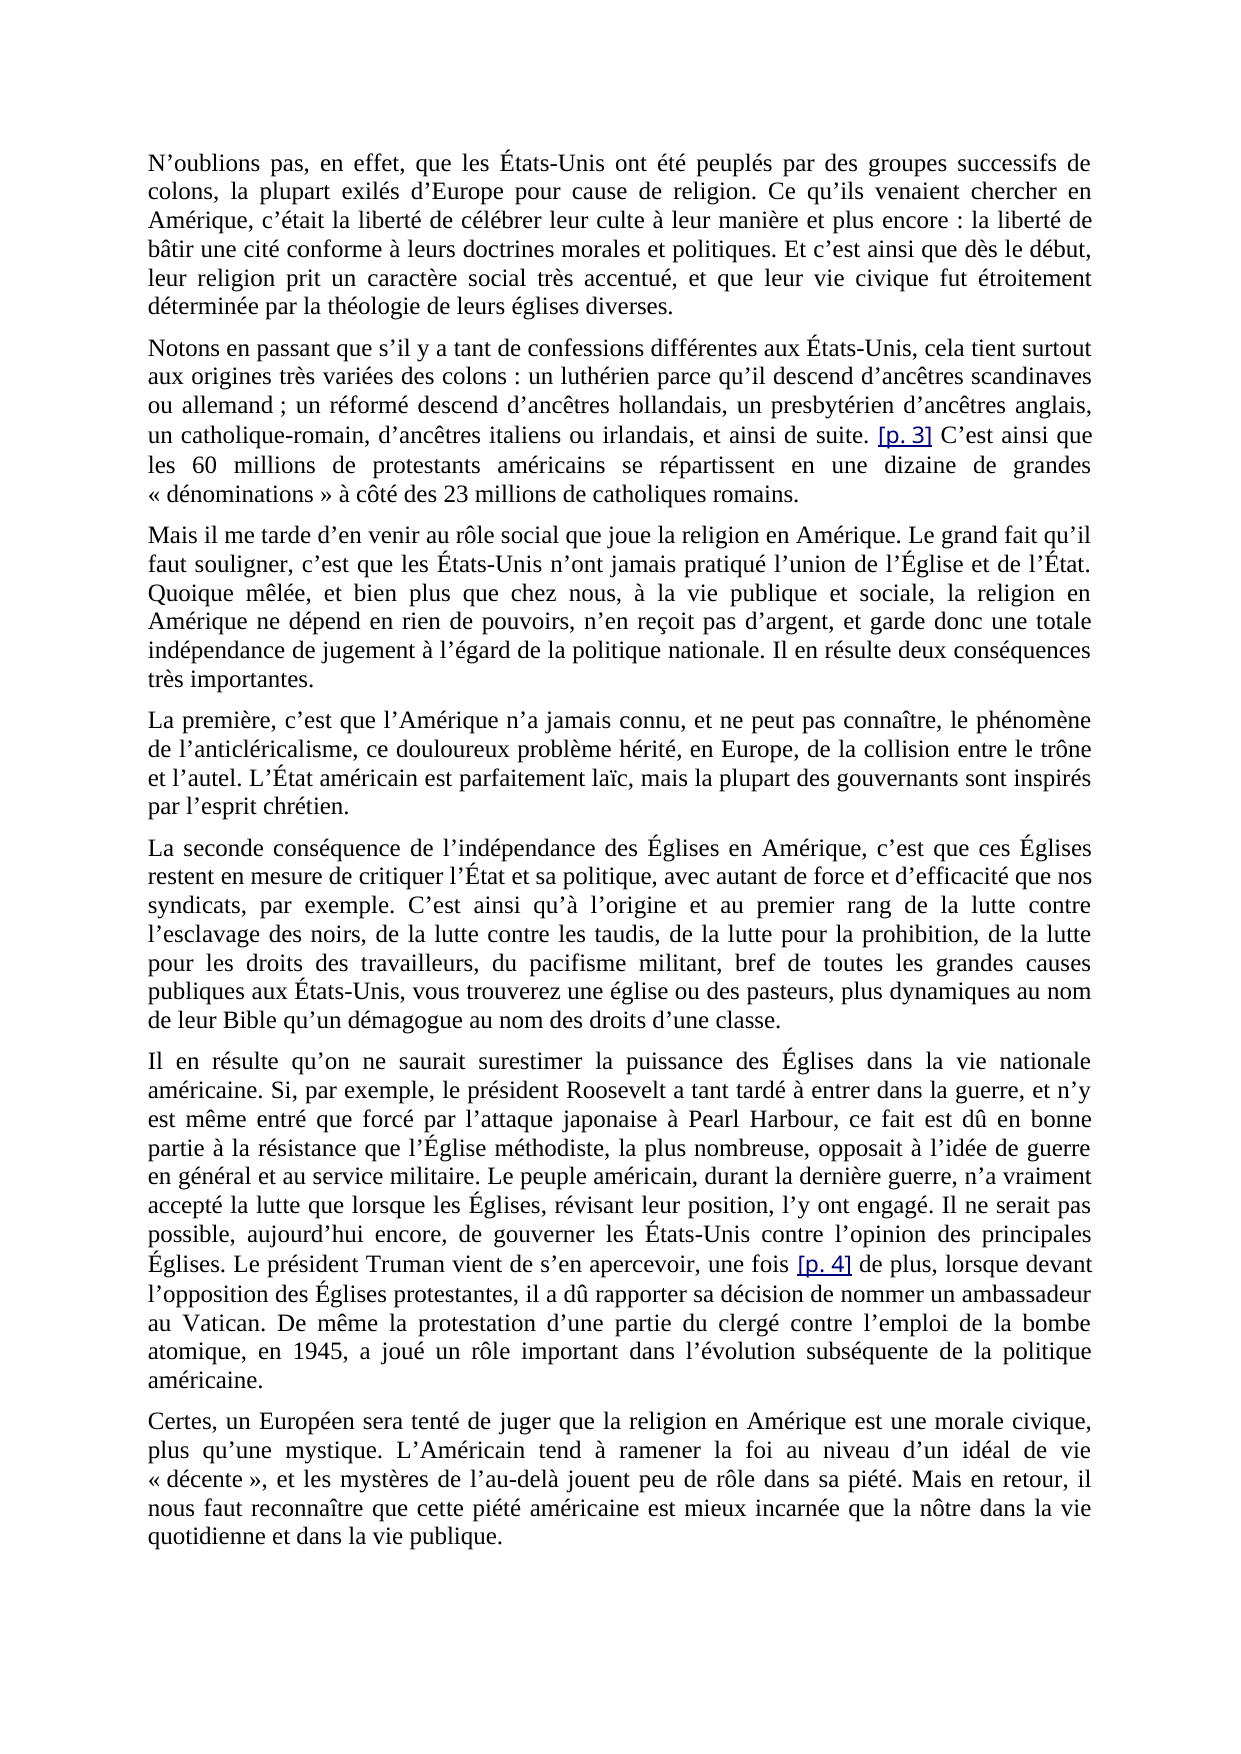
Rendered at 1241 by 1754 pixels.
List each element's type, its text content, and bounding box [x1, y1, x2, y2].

text Certes, un Européen sera tenté de juger que la religion en Amérique est une morale civique, plus qu’une mystique. L’Américain tend à ramener la foi au niveau d’un idéal de vie « décente », et les mystères de l’au-delà jouent peu de rôle dans sa piété. Mais en retour, il nous faut reconnaître que cette piété américaine est mieux incarnée que la nôtre dans la vie quotidienne et dans la vie publique. [148, 1406, 1093, 1550]
text La première, c’est que l’Amérique n’a jamais connu, et ne peut pas connaître, le phénomène de l’anticléricalisme, ce douloureux problème hérité, en Europe, de la collision entre le trône et l’autel. L’État américain est parfaitement laïc, mais la plupart des gouvernants sont inspirés par l’esprit chrétien. [148, 705, 1093, 820]
text N’oublions pas, en effet, que les États-Unis ont été peuplés par des groupes successifs de colons, la plupart exilés d’Europe pour cause de religion. Ce qu’ils venaient chercher en Amérique, c’était la liberté de célébrer leur culte à leur manière et plus encore : la liberté de bâtir une cité conforme à leurs doctrines morales et politiques. Et c’est ainsi que dès le début, leur religion prit un caractère social très accentué, et que leur vie civique fut étroitement déterminée par la théologie de leurs églises diverses. [148, 148, 1093, 320]
text Il en résulte qu’on ne saurait surestimer la puissance des Églises dans la vie nationale américaine. Si, par exemple, le président Roosevelt a tant tardé à entrer dans la guerre, et n’y est même entré que forcé par l’attaque japonaise à Pearl Harbour, ce fait est dû en bonne partie à la résistance que l’Église méthodiste, la plus nombreuse, opposait à l’idée de guerre en général et au service militaire. Le peuple américain, durant la dernière guerre, n’a vraiment accepté la lutte que lorsque les Églises, révisant leur position, l’y ont engagé. Il ne serait pas possible, aujourd’hui encore, de gouverner les États-Unis contre l’opinion des principales Églises. Le président Truman vient de s’en apercevoir, une fois [p. 4] de plus, lorsque devant l’opposition des Églises protestantes, il a dû rapporter sa décision de nommer un ambassadeur au Vatican. De même la protestation d’une partie du clergé contre l’emploi de la bombe atomique, en 1945, a joué un rôle important dans l’évolution subséquente de la politique américaine. [148, 1046, 1093, 1394]
text Mais il me tarde d’en venir au rôle social que joue la religion en Amérique. Le grand fait qu’il faut souligner, c’est que les États-Unis n’ont jamais pratiqué l’union de l’Église et de l’État. Quoique mêlée, et bien plus que chez nous, à la vie publique et sociale, la religion en Amérique ne dépend en rien de pouvoirs, n’en reçoit pas d’argent, et garde donc une totale indépendance de jugement à l’égard de la politique nationale. Il en résulte deux conséquences très importantes. [148, 520, 1093, 693]
text La seconde conséquence de l’indépendance des Églises en Amérique, c’est que ces Églises restent en mesure de critiquer l’État et sa politique, avec autant de force et d’efficacité que nos syndicats, par exemple. C’est ainsi qu’à l’origine et au premier rang de la lutte contre l’esclavage des noirs, de la lutte contre les taudis, de la lutte pour la prohibition, de la lutte pour les droits des travailleurs, du pacifisme militant, bref de toutes les grandes causes publiques aux États-Unis, vous trouverez une église ou des pasteurs, plus dynamiques au nom de leur Bible qu’un démagogue au nom des droits d’une classe. [148, 833, 1093, 1034]
text Notons en passant que s’il y a tant de confessions différentes aux États-Unis, cela tient surtout aux origines très variées des colons : un luthérien parce qu’il descend d’ancêtres scandinaves ou allemand ; un réformé descend d’ancêtres hollandais, un presbytérien d’ancêtres anglais, un catholique-romain, d’ancêtres italiens ou irlandais, et ainsi de suite. [p. 3] C’est ainsi que les 60 millions de protestants américains se répartissent en une dizaine de grandes « dénominations » à côté des 23 millions de catholiques romains. [148, 333, 1093, 508]
